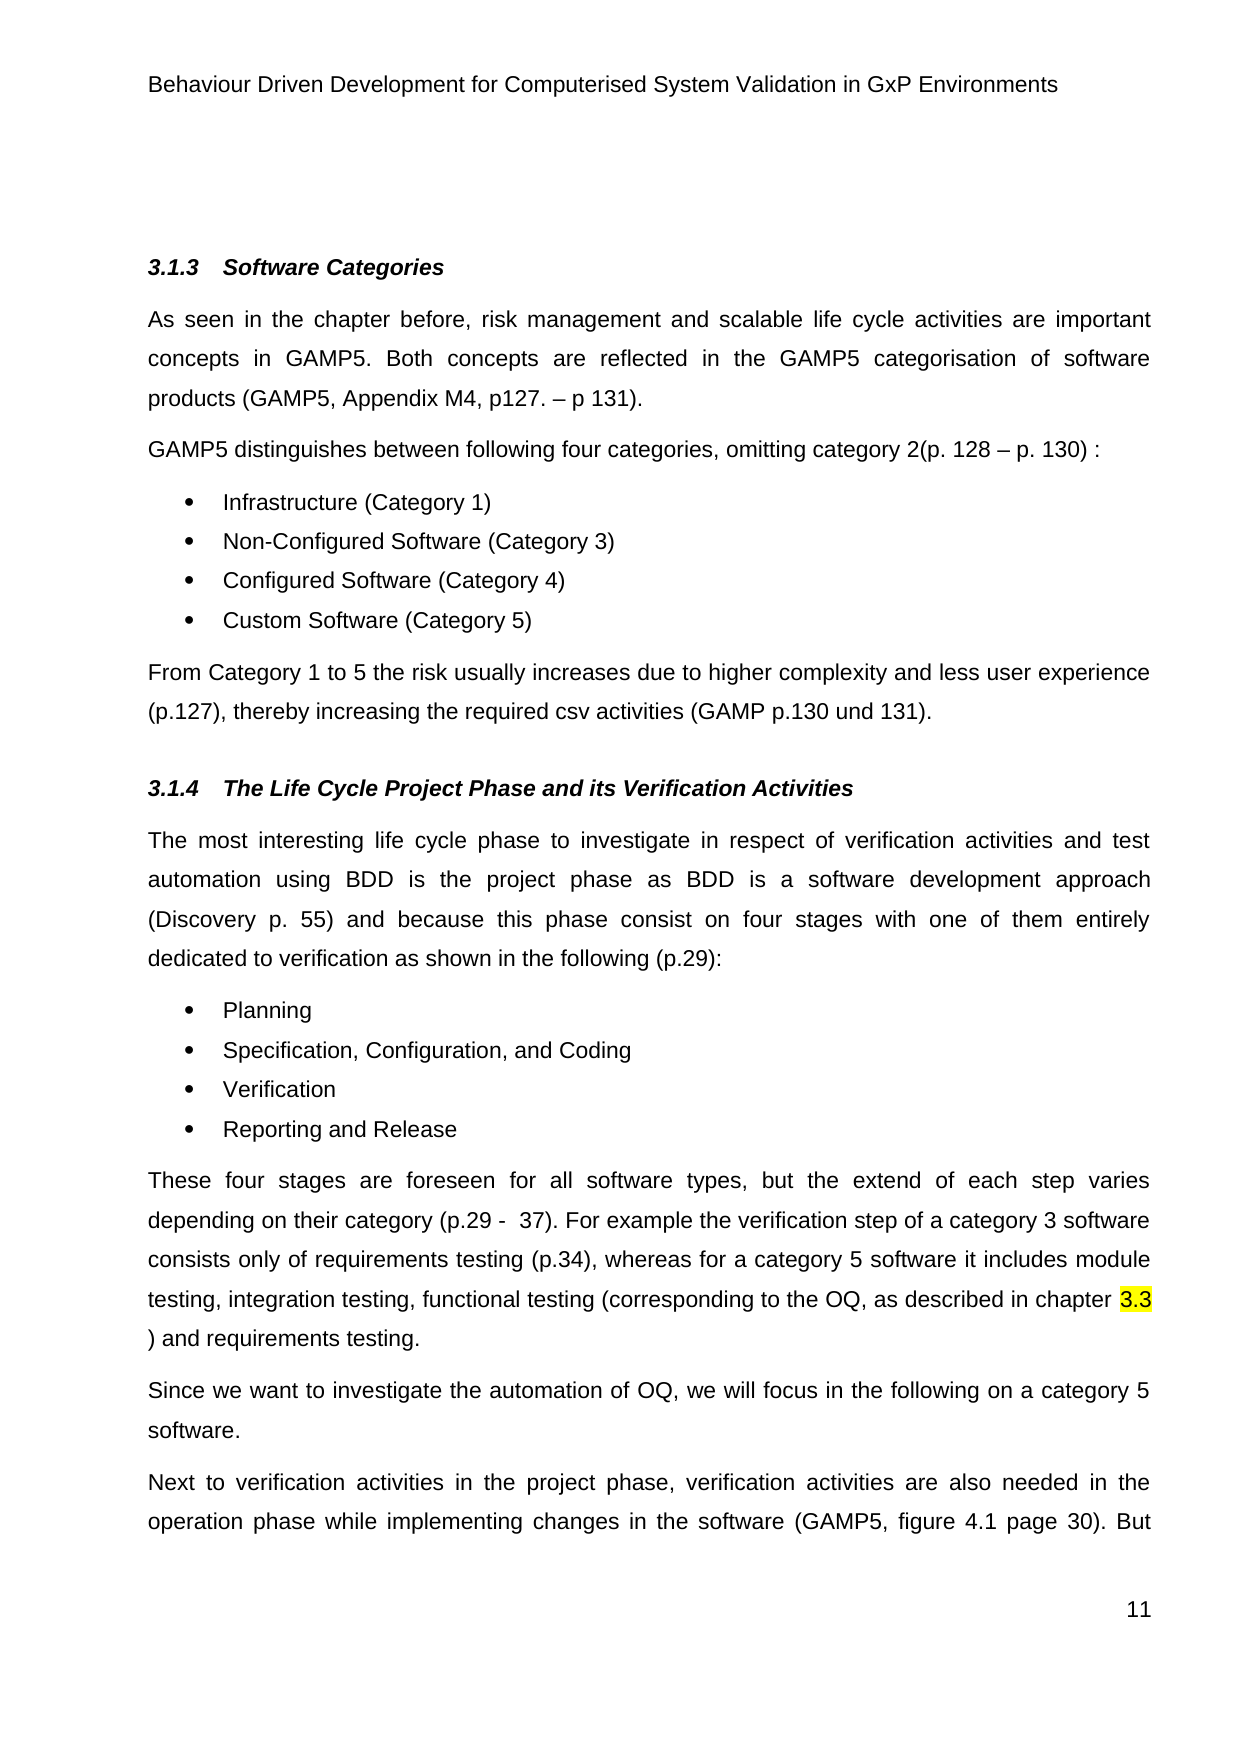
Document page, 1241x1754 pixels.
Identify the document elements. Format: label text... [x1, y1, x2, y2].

text GAMP5 distinguishes between following four categories, omitting category 2(p. 128 – p. 130) : [148, 436, 1152, 463]
subtitle The Life Cycle Project Phase and its Verification Activities [148, 775, 1152, 802]
list Infrastructure (Category 1) [185, 488, 1152, 515]
list Configured Software (Category 4) [185, 567, 1152, 594]
subtitle Software Categories [148, 254, 1152, 281]
list Non-Configured Software (Category 3) [185, 528, 1152, 554]
text Since we want to investigate the automation of OQ, we will focus in the following on a category 5 software. [148, 1377, 1152, 1443]
text As seen in the chapter before, risk management and scalable life cycle activities are important concepts in GAMP5. Both concepts are reflected in the GAMP5 categorisation of software products (GAMP5, Appendix M4, p127. – p 131). [148, 306, 1152, 411]
text These four stages are foreseen for all software types, but the extend of each step varies depending on their category (p.29 - 37). For example the verification step of a category 3 software consists only of requirements testing (p.34), whereas for a category 5 software it includes module testing, integration testing, functional testing (corresponding to the OQ, as described in chapter 3.3 ) and requirements testing. [148, 1167, 1152, 1352]
list Custom Software (Category 5) [185, 607, 1152, 633]
list Reporting and Release [185, 1116, 1152, 1142]
list Specification, Configuration, and Coding [185, 1037, 1152, 1063]
list Planning [185, 997, 1152, 1023]
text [148, 1469, 1152, 1535]
text The most interesting life cycle phase to investigate in respect of verification activities and test automation using BDD is the project phase as BDD is a software development approach (Discovery p. 55) and because this phase consist on four stages with one of them entirely dedicated to verification as shown in the following (p.29): [148, 827, 1152, 971]
text From Category 1 to 5 the risk usually increases due to higher complexity and less user experience (p.127), thereby increasing the required csv activities (GAMP p.130 und 131). [148, 659, 1152, 725]
list Verification [185, 1076, 1152, 1102]
